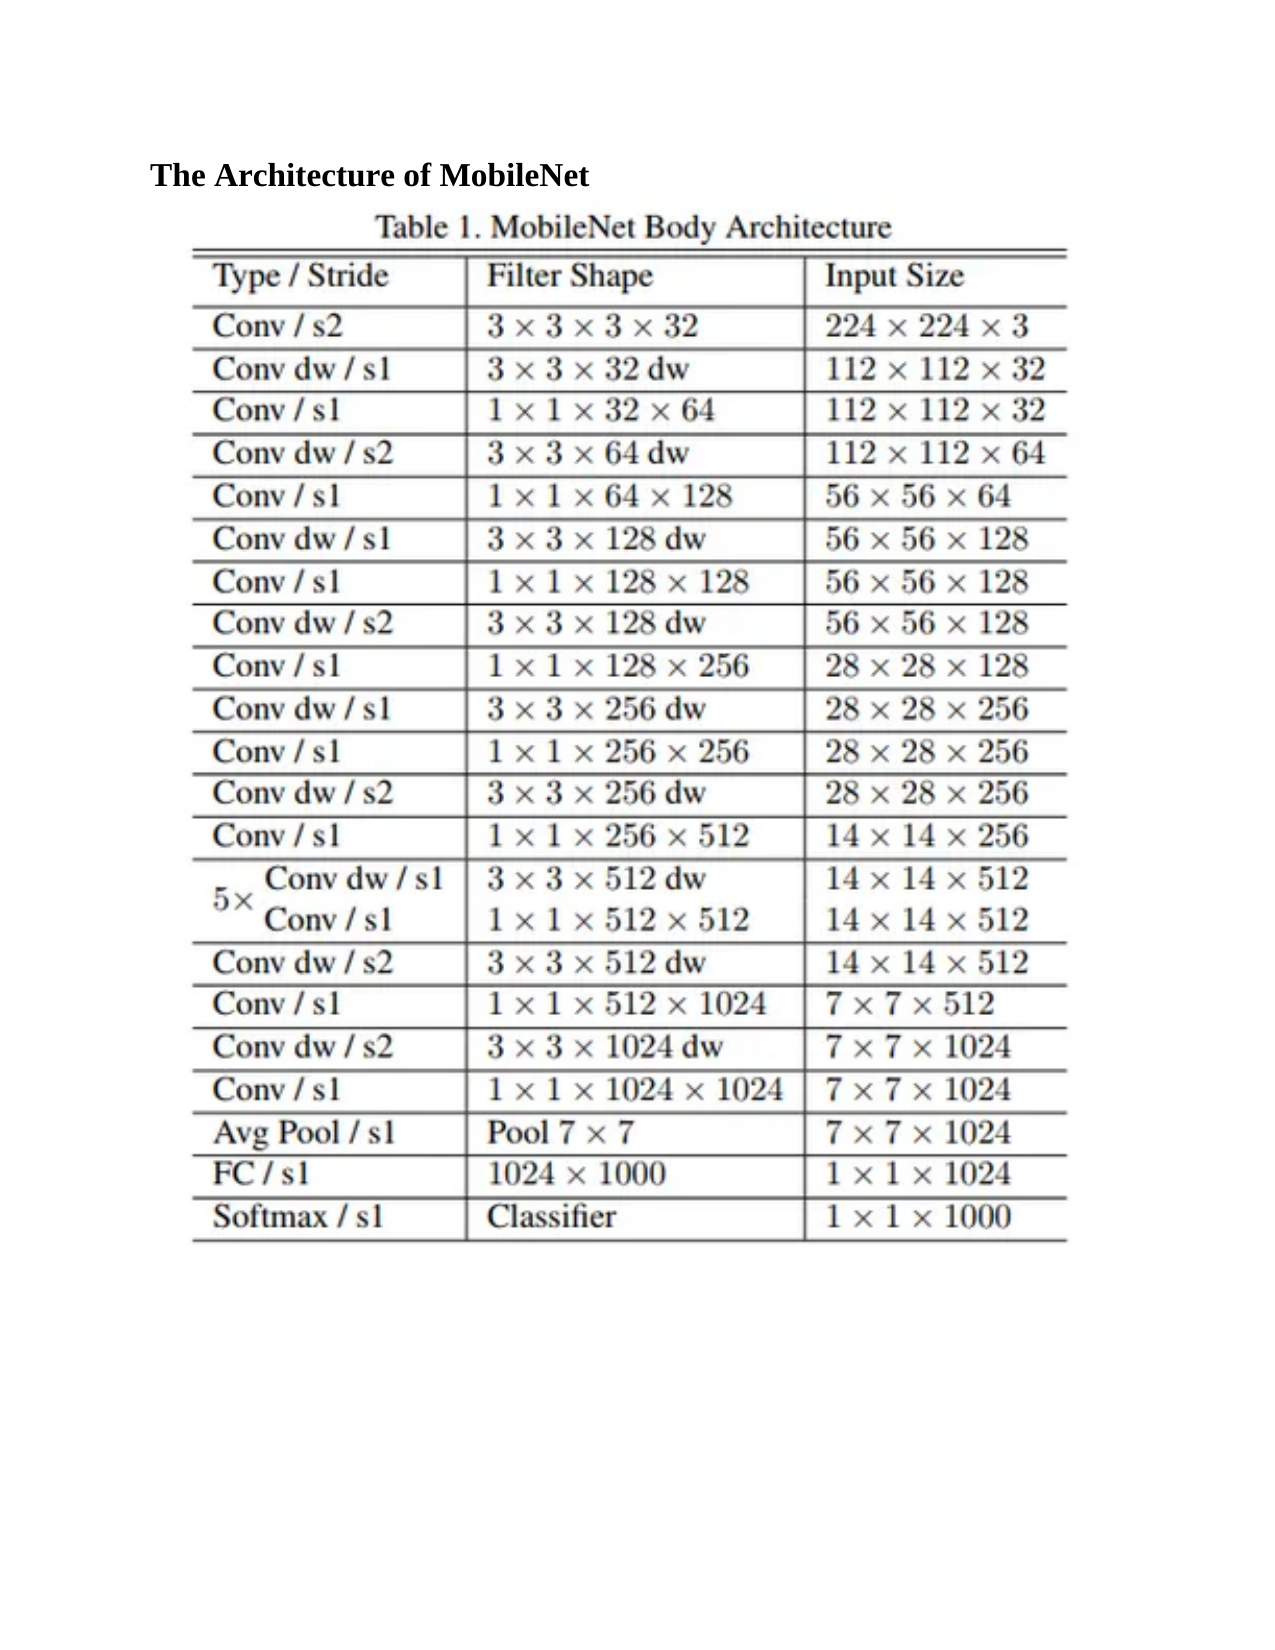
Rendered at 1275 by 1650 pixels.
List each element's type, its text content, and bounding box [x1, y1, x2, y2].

picture [162, 193, 1113, 1282]
subtitle The Architecture of MobileNet [150, 150, 1125, 194]
